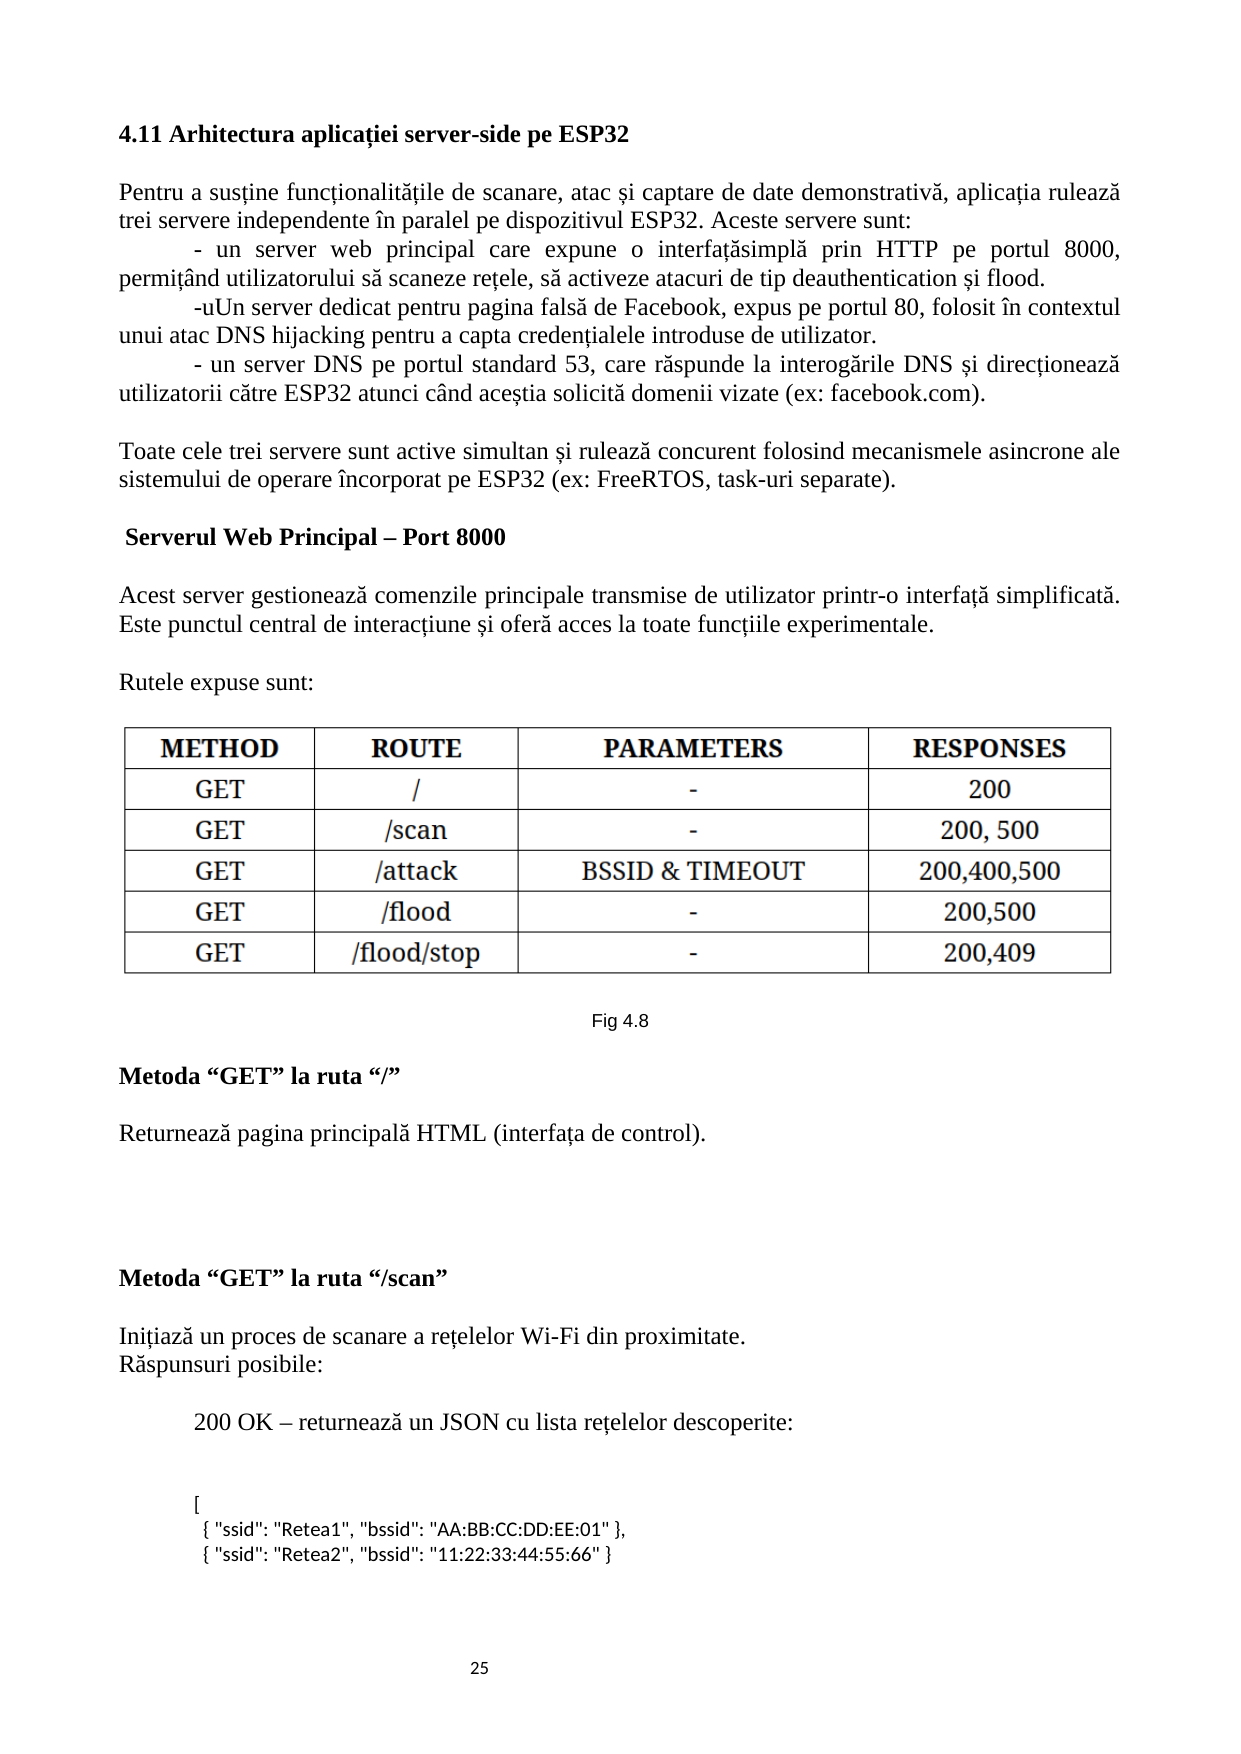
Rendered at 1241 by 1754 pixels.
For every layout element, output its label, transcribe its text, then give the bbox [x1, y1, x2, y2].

picture [119, 725, 1122, 981]
subtitle Metoda “GET” la ruta “/” Returnează pagina principală HTML (interfața de control). [118, 1061, 1122, 1147]
subtitle Inițiază un proces de scanare a rețelelor Wi-Fi din proximitate. Răspunsuri posibile: [118, 1321, 1122, 1378]
text Rutele expuse sunt: [118, 667, 1122, 696]
text Pentru a susține funcționalitățile de scanare, atac și captare de date demonstrativă, aplicația rulează trei servere independente în paralel pe dispozitivul ESP32. Aceste servere sunt: - un server web principal care expune o interfațăsimplă prin HTTP pe portul 8000, permițând utilizatorului să scaneze rețele, să activeze atacuri de tip deauthentication și flood. -uUn server dedicat pentru pagina falsă de Facebook, expus pe portul 80, folosit în contextul unui atac DNS hijacking pentru a capta credențialele introduse de utilizator. - un server DNS pe portul standard 53, care răspunde la interogările DNS și direcționează utilizatorii către ESP32 atunci când aceștia solicită domenii vizate (ex: facebook.com). [118, 177, 1122, 407]
subtitle 200 OK – returnează un JSON cu lista rețelelor descoperite: [118, 1407, 1122, 1436]
text { "ssid": "Retea2", "bssid": "11:22:33:44:55:66" } [118, 1542, 1122, 1567]
subtitle Serverul Web Principal – Port 8000 [118, 522, 1122, 551]
text [ [118, 1491, 1122, 1516]
subtitle Metoda “GET” la ruta “/scan” [118, 1263, 1122, 1292]
subtitle 4.11 Arhitectura aplicației server-side pe ESP32 [118, 119, 1122, 147]
text Fig 4.8 [118, 1010, 1122, 1032]
text Acest server gestionează comenzile principale transmise de utilizator printr-o interfață simplificată. Este punctul central de interacțiune și oferă acces la toate funcțiile experimentale. [118, 580, 1122, 638]
text { "ssid": "Retea1", "bssid": "AA:BB:CC:DD:EE:01" }, [118, 1516, 1122, 1542]
